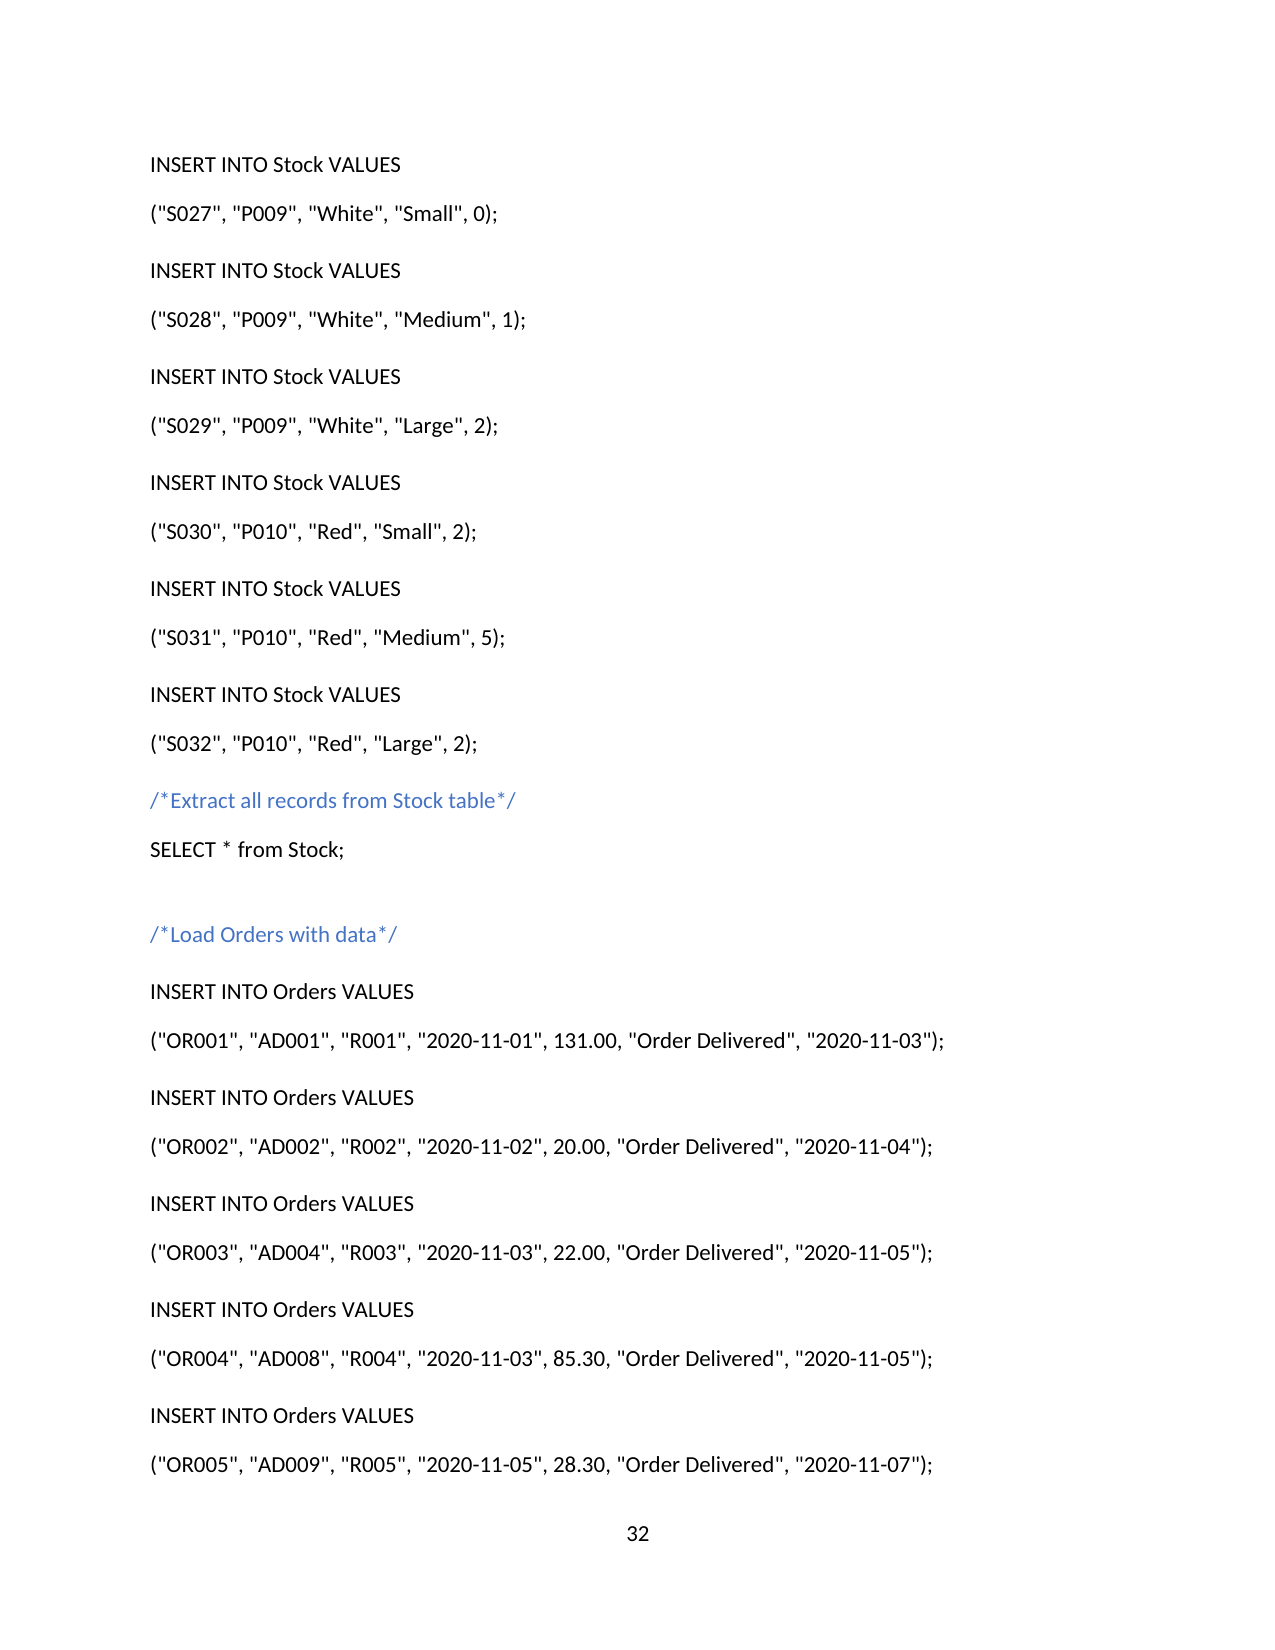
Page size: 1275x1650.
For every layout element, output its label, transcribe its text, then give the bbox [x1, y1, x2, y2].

text INSERT INTO Orders VALUES [150, 1083, 1125, 1111]
text INSERT INTO Orders VALUES [150, 1189, 1125, 1217]
text INSERT INTO Stock VALUES [150, 362, 1125, 390]
text INSERT INTO Stock VALUES [150, 680, 1125, 708]
text ("S031", "P010", "Red", "Medium", 5); [150, 623, 1125, 651]
text ("S027", "P009", "White", "Small", 0); [150, 199, 1125, 227]
text ("OR003", "AD004", "R003", "2020-11-03", 22.00, "Order Delivered", "2020-11-05"); [150, 1238, 1125, 1266]
text INSERT INTO Stock VALUES [150, 150, 1125, 178]
text INSERT INTO Orders VALUES [150, 977, 1125, 1005]
text ("OR001", "AD001", "R001", "2020-11-01", 131.00, "Order Delivered", "2020-11-03"); [150, 1026, 1125, 1054]
text ("S032", "P010", "Red", "Large", 2); [150, 729, 1125, 757]
text ("S028", "P009", "White", "Medium", 1); [150, 305, 1125, 333]
text INSERT INTO Stock VALUES [150, 468, 1125, 496]
text ("OR002", "AD002", "R002", "2020-11-02", 20.00, "Order Delivered", "2020-11-04"); [150, 1132, 1125, 1160]
text ("S029", "P009", "White", "Large", 2); [150, 411, 1125, 439]
text SELECT * from Stock; [150, 835, 1125, 863]
text INSERT INTO Orders VALUES [150, 1295, 1125, 1323]
text /*Load Orders with data*/ [150, 920, 1125, 948]
text ("OR004", "AD008", "R004", "2020-11-03", 85.30, "Order Delivered", "2020-11-05"); [150, 1344, 1125, 1372]
text INSERT INTO Stock VALUES [150, 256, 1125, 284]
text /*Extract all records from Stock table*/ [150, 786, 1125, 814]
text ("S030", "P010", "Red", "Small", 2); [150, 517, 1125, 545]
text INSERT INTO Stock VALUES [150, 574, 1125, 602]
text ("OR005", "AD009", "R005", "2020-11-05", 28.30, "Order Delivered", "2020-11-07"); [150, 1450, 1125, 1478]
text INSERT INTO Orders VALUES [150, 1401, 1125, 1429]
